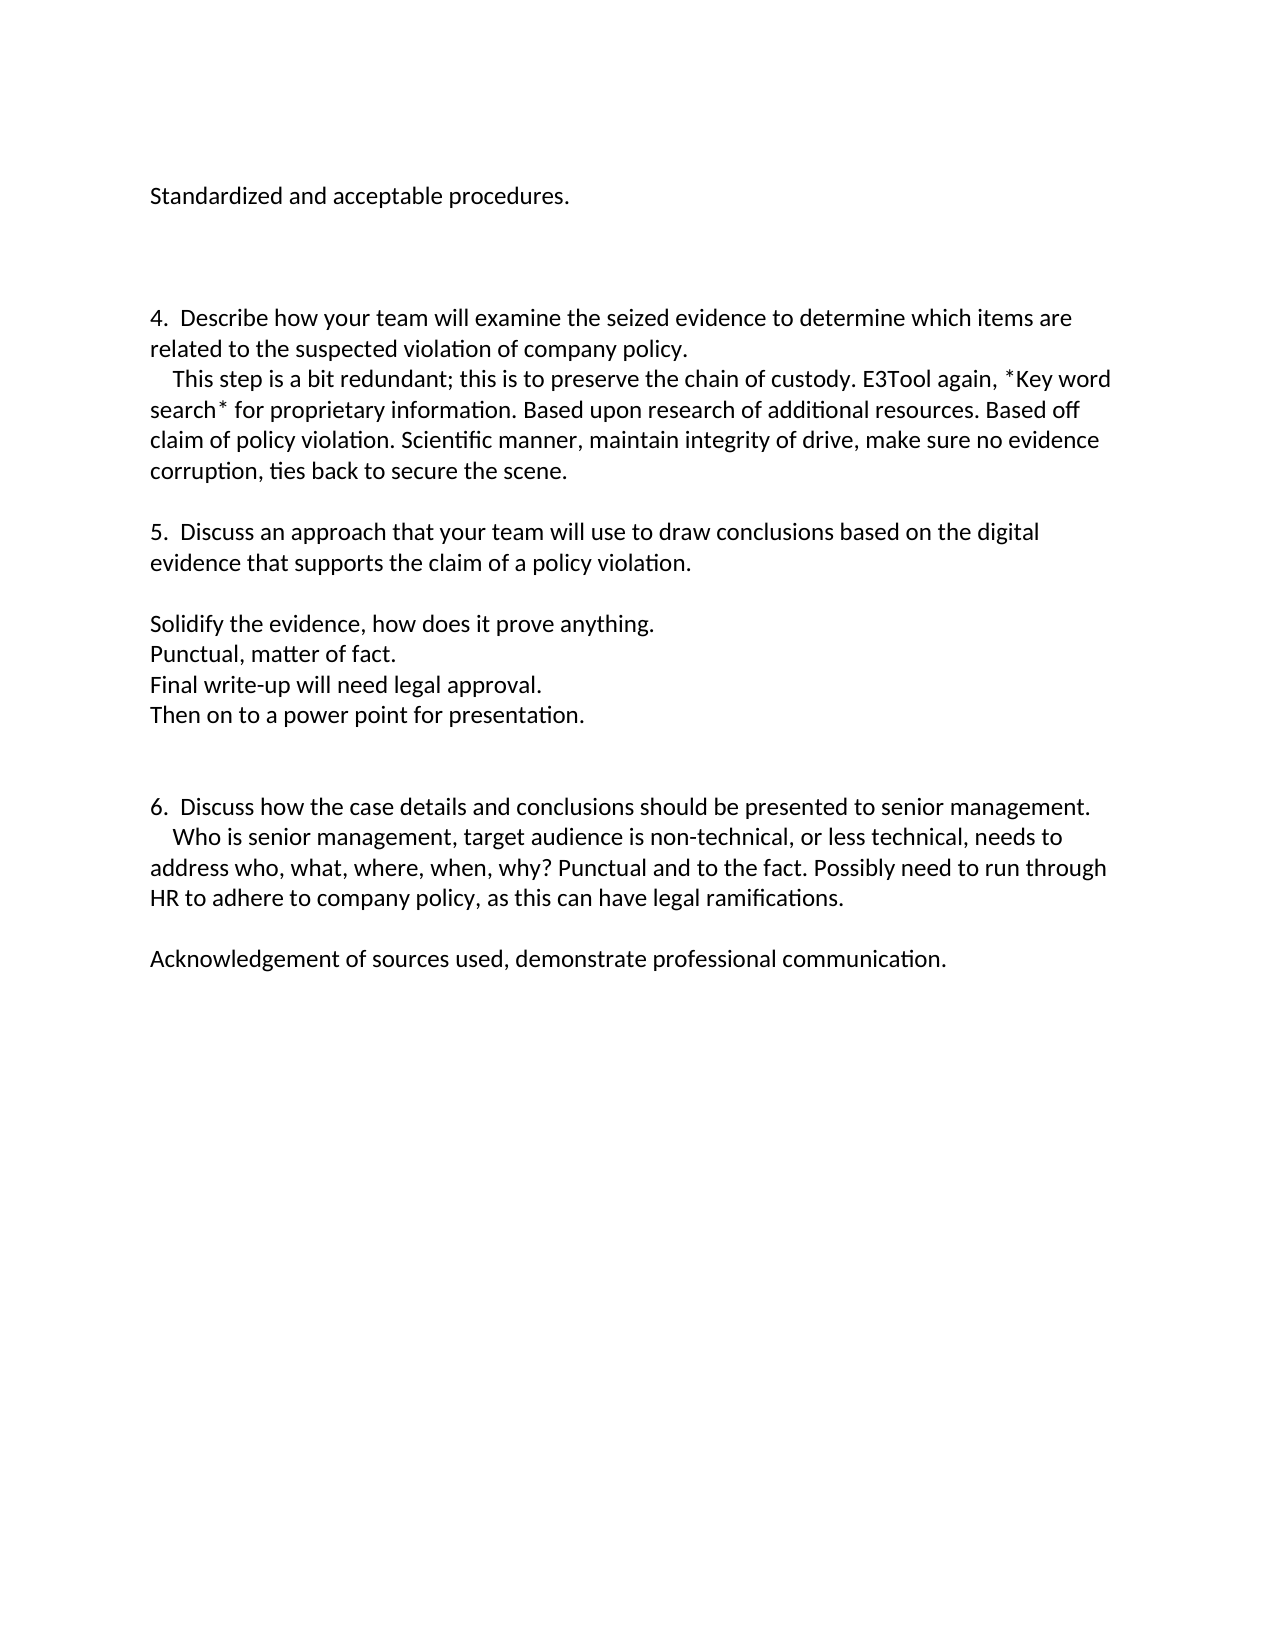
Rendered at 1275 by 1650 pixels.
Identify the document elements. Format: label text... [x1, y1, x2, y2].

text Then on to a power point for presentation. [150, 699, 1125, 730]
text 6. Discuss how the case details and conclusions should be presented to senior management. [150, 791, 1125, 821]
text This step is a bit redundant; this is to preserve the chain of custody. E3Tool again, *Key word search* for proprietary information. Based upon research of additional resources. Based off claim of policy violation. Scientific manner, maintain integrity of drive, make sure no evidence corruption, ties back to secure the scene. [150, 364, 1125, 486]
text Solidify the evidence, how does it prove anything. [150, 608, 1125, 638]
text Who is senior management, target audience is non-technical, or less technical, needs to address who, what, where, when, why? Punctual and to the fact. Possibly need to run through HR to adhere to company policy, as this can have legal ramifications. [150, 821, 1125, 913]
text 5. Discuss an approach that your team will use to draw conclusions based on the digital evidence that supports the claim of a policy violation. [150, 516, 1125, 577]
text Standardized and acceptable procedures. [150, 181, 1125, 211]
text Punctual, matter of fact. [150, 638, 1125, 669]
text Final write-up will need legal approval. [150, 669, 1125, 699]
text Acknowledgement of sources used, demonstrate professional communication. [150, 943, 1125, 974]
text 4. Describe how your team will examine the seized evidence to determine which items are related to the suspected violation of company policy. [150, 303, 1125, 364]
